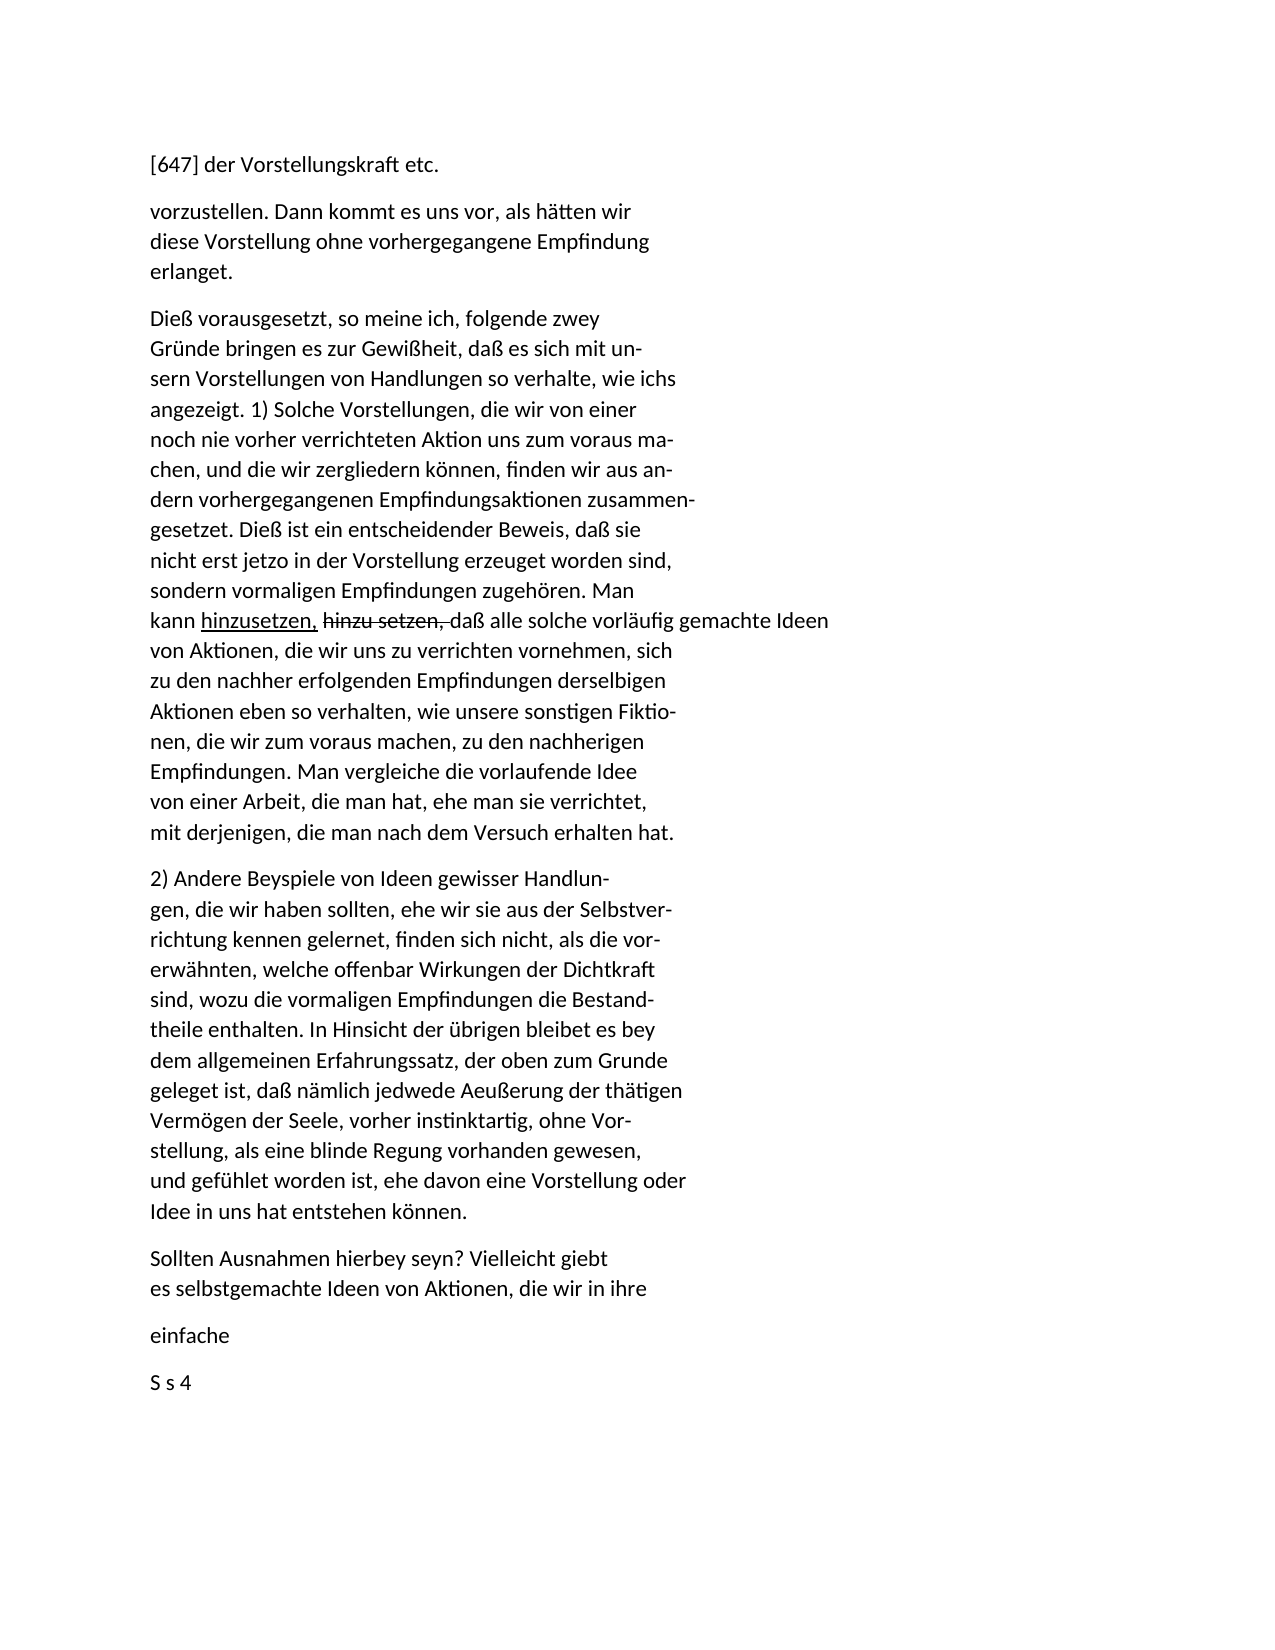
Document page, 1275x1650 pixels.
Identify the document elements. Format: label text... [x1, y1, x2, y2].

text einfache [150, 1321, 1125, 1349]
text 2) Andere Beyspiele von Ideen gewisser Handlun- gen, die wir haben sollten, ehe wir sie aus der Selbstver- richtung kennen gelernet, finden sich nicht, als die vor- erwähnten, welche offenbar Wirkungen der Dichtkraft sind, wozu die vormaligen Empfindungen die Bestand- theile enthalten. In Hinsicht der übrigen bleibet es bey dem allgemeinen Erfahrungssatz, der oben zum Grunde geleget ist, daß nämlich jedwede Aeußerung der thätigen Vermögen der Seele, vorher instinktartig, ohne Vor- stellung, als eine blinde Regung vorhanden gewesen, und gefühlet worden ist, ehe davon eine Vorstellung oder Idee in uns hat entstehen können. [150, 864, 1125, 1225]
text Sollten Ausnahmen hierbey seyn? Vielleicht giebt es selbstgemachte Ideen von Aktionen, die wir in ihre [150, 1244, 1125, 1302]
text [150, 1368, 1125, 1396]
text vorzustellen. Dann kommt es uns vor, als hätten wir diese Vorstellung ohne vorhergegangene Empfindung erlanget. [150, 197, 1125, 285]
text Dieß vorausgesetzt, so meine ich, folgende zwey Gründe bringen es zur Gewißheit, daß es sich mit un- sern Vorstellungen von Handlungen so verhalte, wie ichs angezeigt. 1) Solche Vorstellungen, die wir von einer noch nie vorher verrichteten Aktion uns zum voraus ma- chen, und die wir zergliedern können, finden wir aus an- dern vorhergegangenen Empfindungsaktionen zusammen- gesetzet. Dieß ist ein entscheidender Beweis, daß sie nicht erst jetzo in der Vorstellung erzeuget worden sind, sondern vormaligen Empfindungen zugehören. Man kann hinzusetzen, hinzu setzen, daß alle solche vorläufig gemachte Ideen von Aktionen, die wir uns zu verrichten vornehmen, sich zu den nachher erfolgenden Empfindungen derselbigen Aktionen eben so verhalten, wie unsere sonstigen Fiktio- nen, die wir zum voraus machen, zu den nachherigen Empfindungen. Man vergleiche die vorlaufende Idee von einer Arbeit, die man hat, ehe man sie verrichtet, mit derjenigen, die man nach dem Versuch erhalten hat. [150, 304, 1125, 846]
text [647] der Vorstellungskraft etc. [150, 150, 1125, 178]
